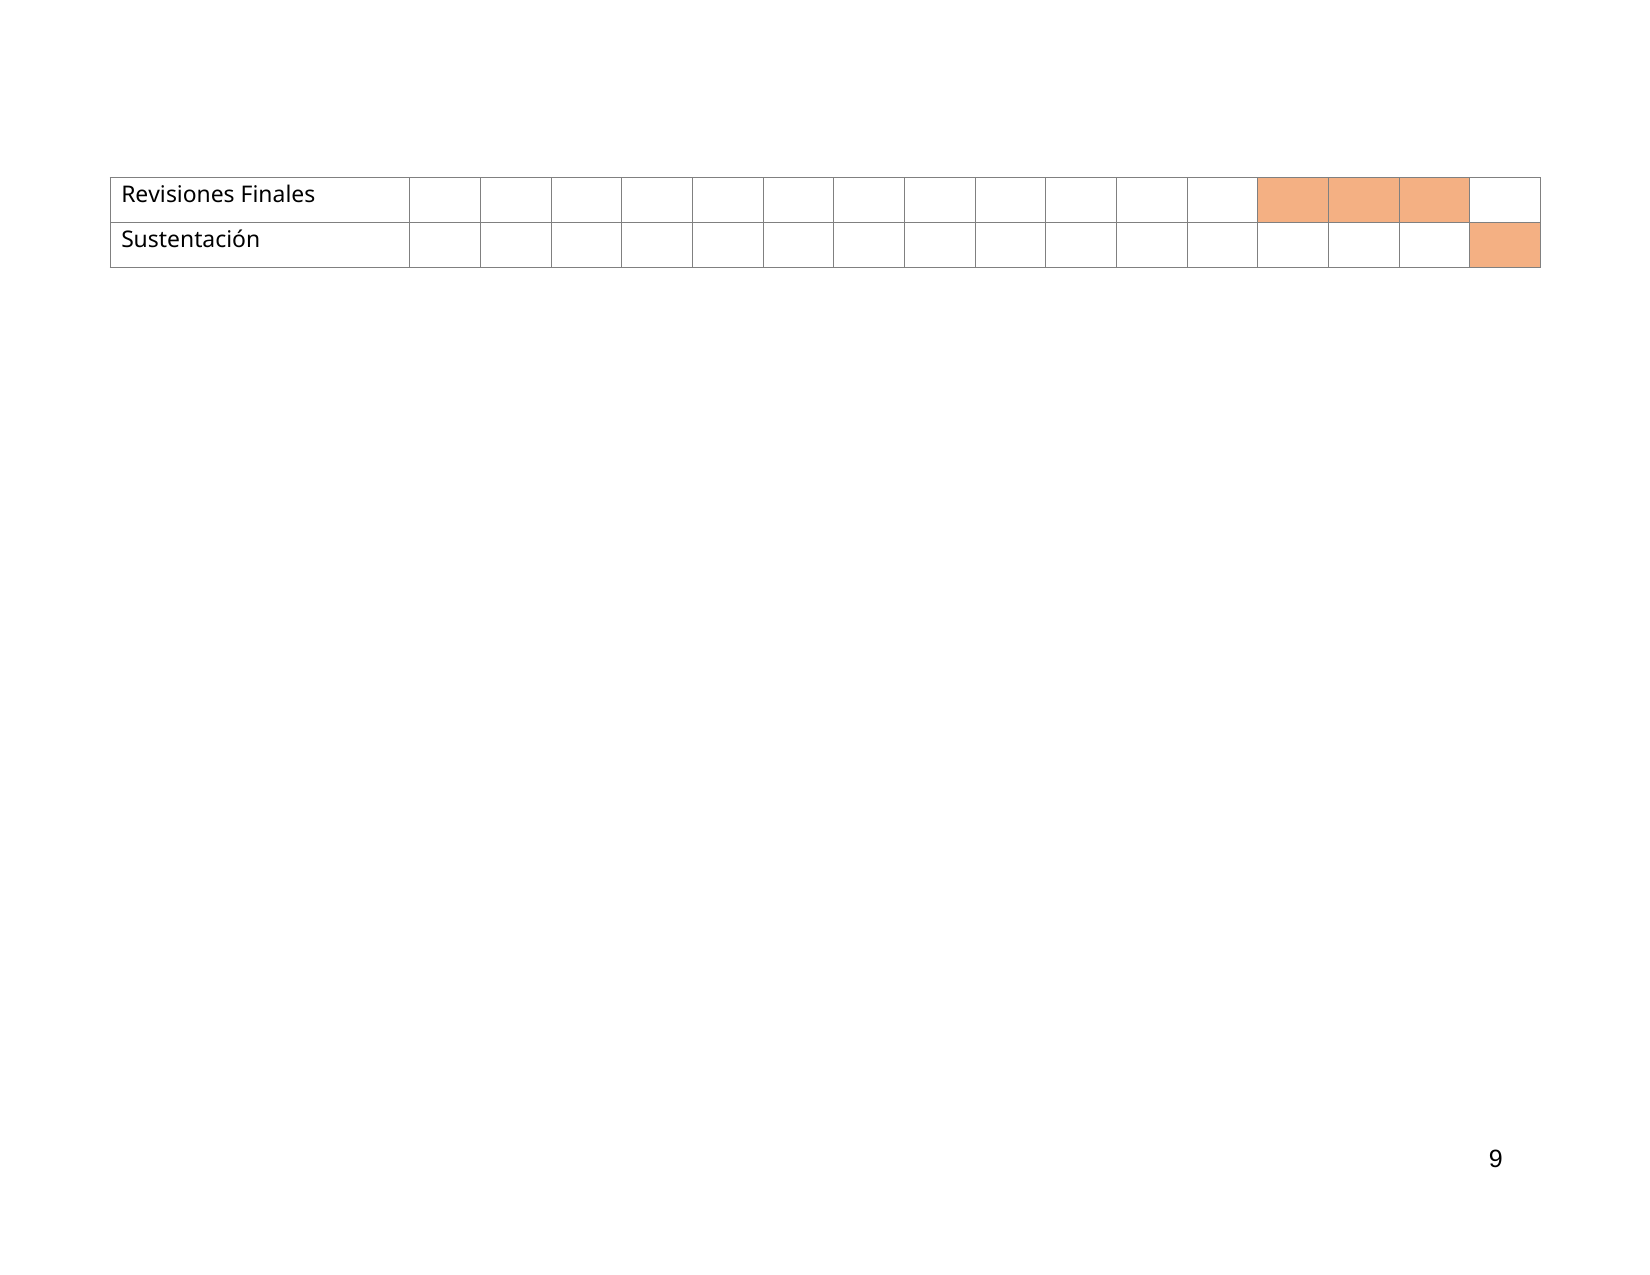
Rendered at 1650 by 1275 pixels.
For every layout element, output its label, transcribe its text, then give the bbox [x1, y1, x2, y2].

table_cell [481, 178, 551, 222]
table_cell [834, 223, 904, 267]
table_cell [1046, 223, 1116, 267]
table_cell [976, 178, 1045, 222]
table_cell [1329, 178, 1399, 222]
table_cell [1470, 178, 1540, 222]
table_cell [1117, 178, 1187, 222]
table_cell [834, 178, 904, 222]
table_cell [1258, 223, 1328, 267]
table_cell [410, 178, 480, 222]
table_cell [1329, 223, 1399, 267]
table_cell [622, 223, 692, 267]
table_cell [552, 178, 621, 222]
table_cell [410, 223, 480, 267]
table_cell [764, 223, 833, 267]
table_cell [976, 223, 1045, 267]
table_cell [693, 223, 763, 267]
table_cell [1470, 223, 1540, 267]
table_cell [1400, 223, 1469, 267]
table_cell Sustentación [111, 223, 409, 267]
table_cell Revisiones Finales [111, 178, 409, 222]
table_cell [552, 223, 621, 267]
table_cell [693, 178, 763, 222]
table_cell [481, 223, 551, 267]
table_cell [622, 178, 692, 222]
table_cell [1046, 178, 1116, 222]
table_cell [1258, 178, 1328, 222]
table_cell [764, 178, 833, 222]
table_cell [1188, 223, 1257, 267]
table_cell [1400, 178, 1469, 222]
table_cell [905, 223, 975, 267]
table_cell [1188, 178, 1257, 222]
table_cell [1117, 223, 1187, 267]
table_cell [905, 178, 975, 222]
